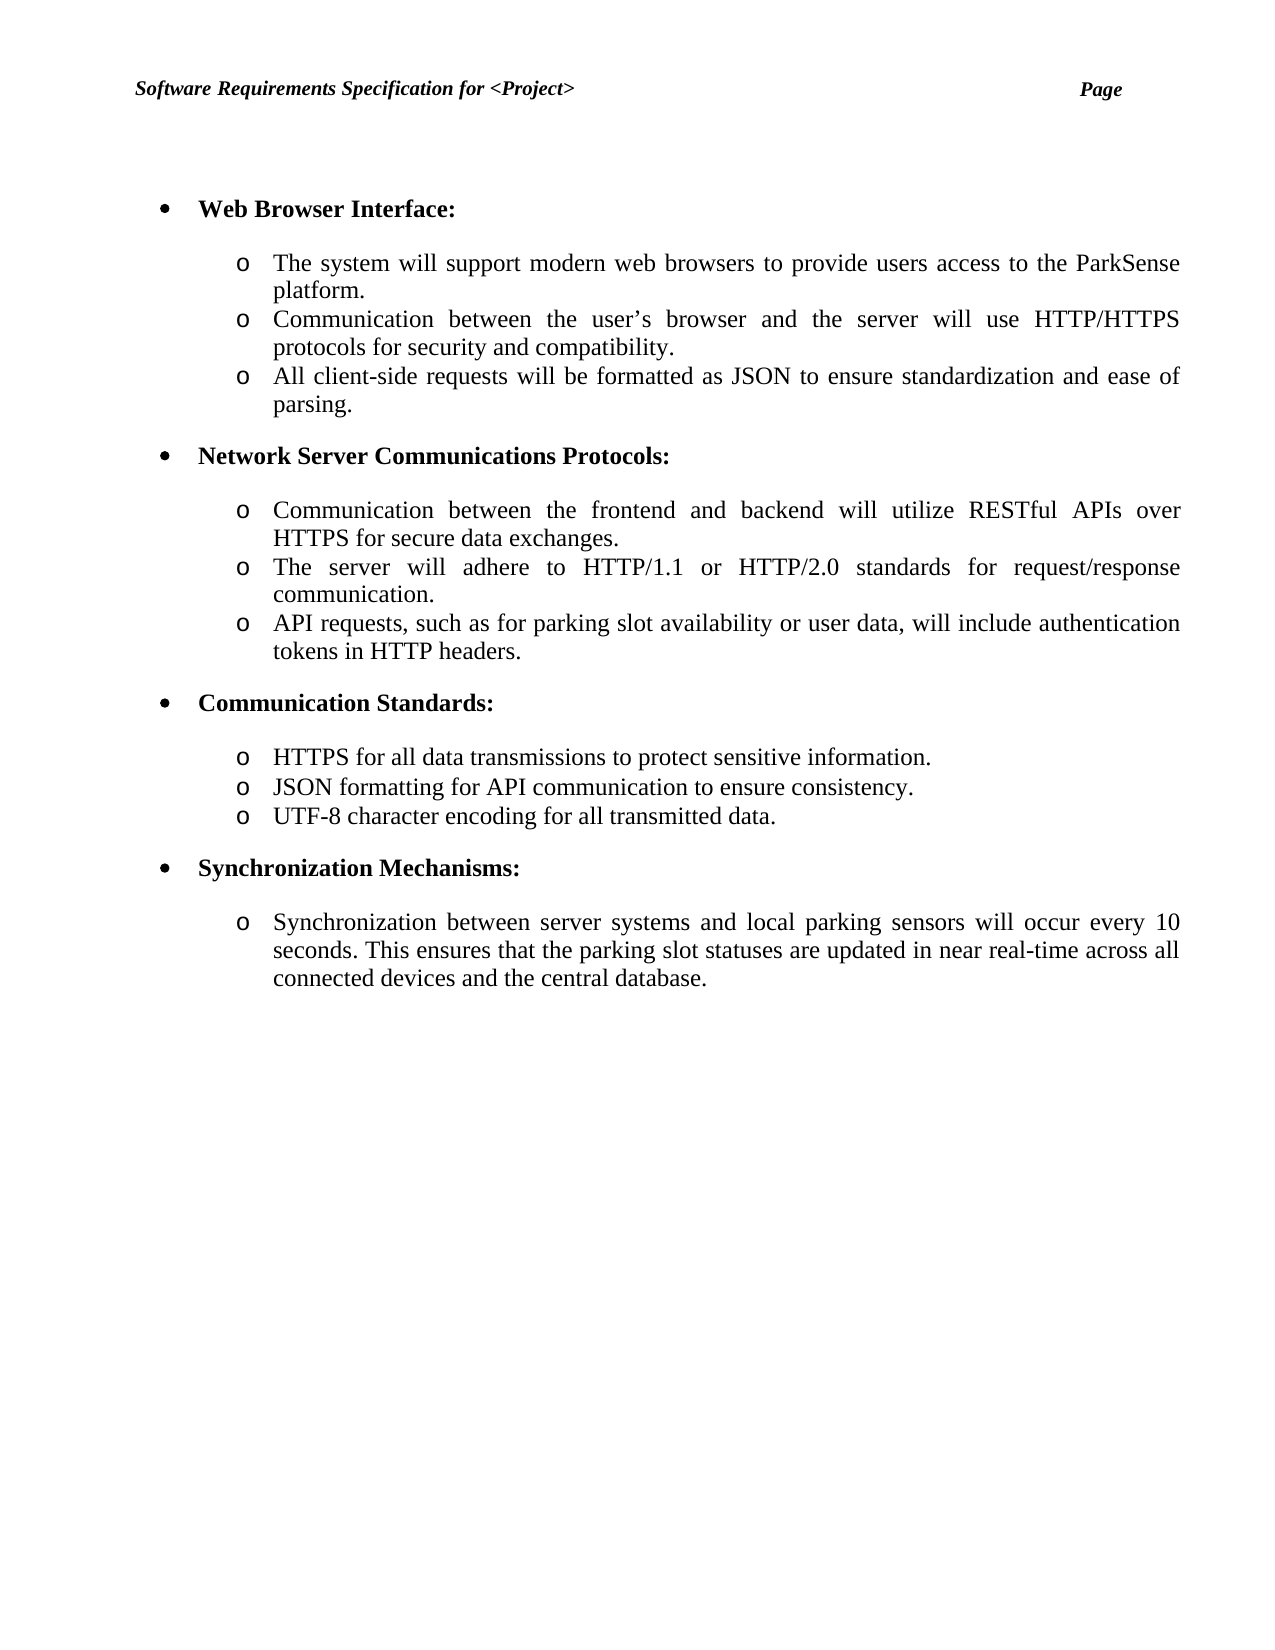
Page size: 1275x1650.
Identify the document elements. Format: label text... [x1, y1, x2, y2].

list Communication between the frontend and backend will utilize RESTful APIs over HTTPS for secure data exchanges. [235, 495, 1181, 552]
list Synchronization between server systems and local parking sensors will occur every 10 seconds. This ensures that the parking slot statuses are updated in near real-time across all connected devices and the central database. [235, 907, 1181, 991]
list Communication between the user’s browser and the server will use HTTP/HTTPS protocols for security and compatibility. [235, 304, 1181, 361]
list JSON formatting for API communication to ensure consistency. [235, 772, 1181, 801]
list UTF-8 character encoding for all transmitted data. [235, 801, 1181, 830]
list The system will support modern web browsers to provide users access to the ParkSense platform. [235, 248, 1181, 304]
list Network Server Communications Protocols: [160, 443, 1181, 470]
list Synchronization Mechanisms: [160, 855, 1181, 882]
list API requests, such as for parking slot availability or user data, will include authentication tokens in HTTP headers. [235, 608, 1181, 665]
list Web Browser Interface: [160, 195, 1181, 223]
list The server will adhere to HTTP/1.1 or HTTP/2.0 standards for request/response communication. [235, 552, 1181, 608]
list Communication Standards: [160, 690, 1181, 717]
list HTTPS for all data transmissions to protect sensitive information. [235, 742, 1181, 772]
list All client-side requests will be formatted as JSON to ensure standardization and ease of parsing. [235, 361, 1181, 418]
